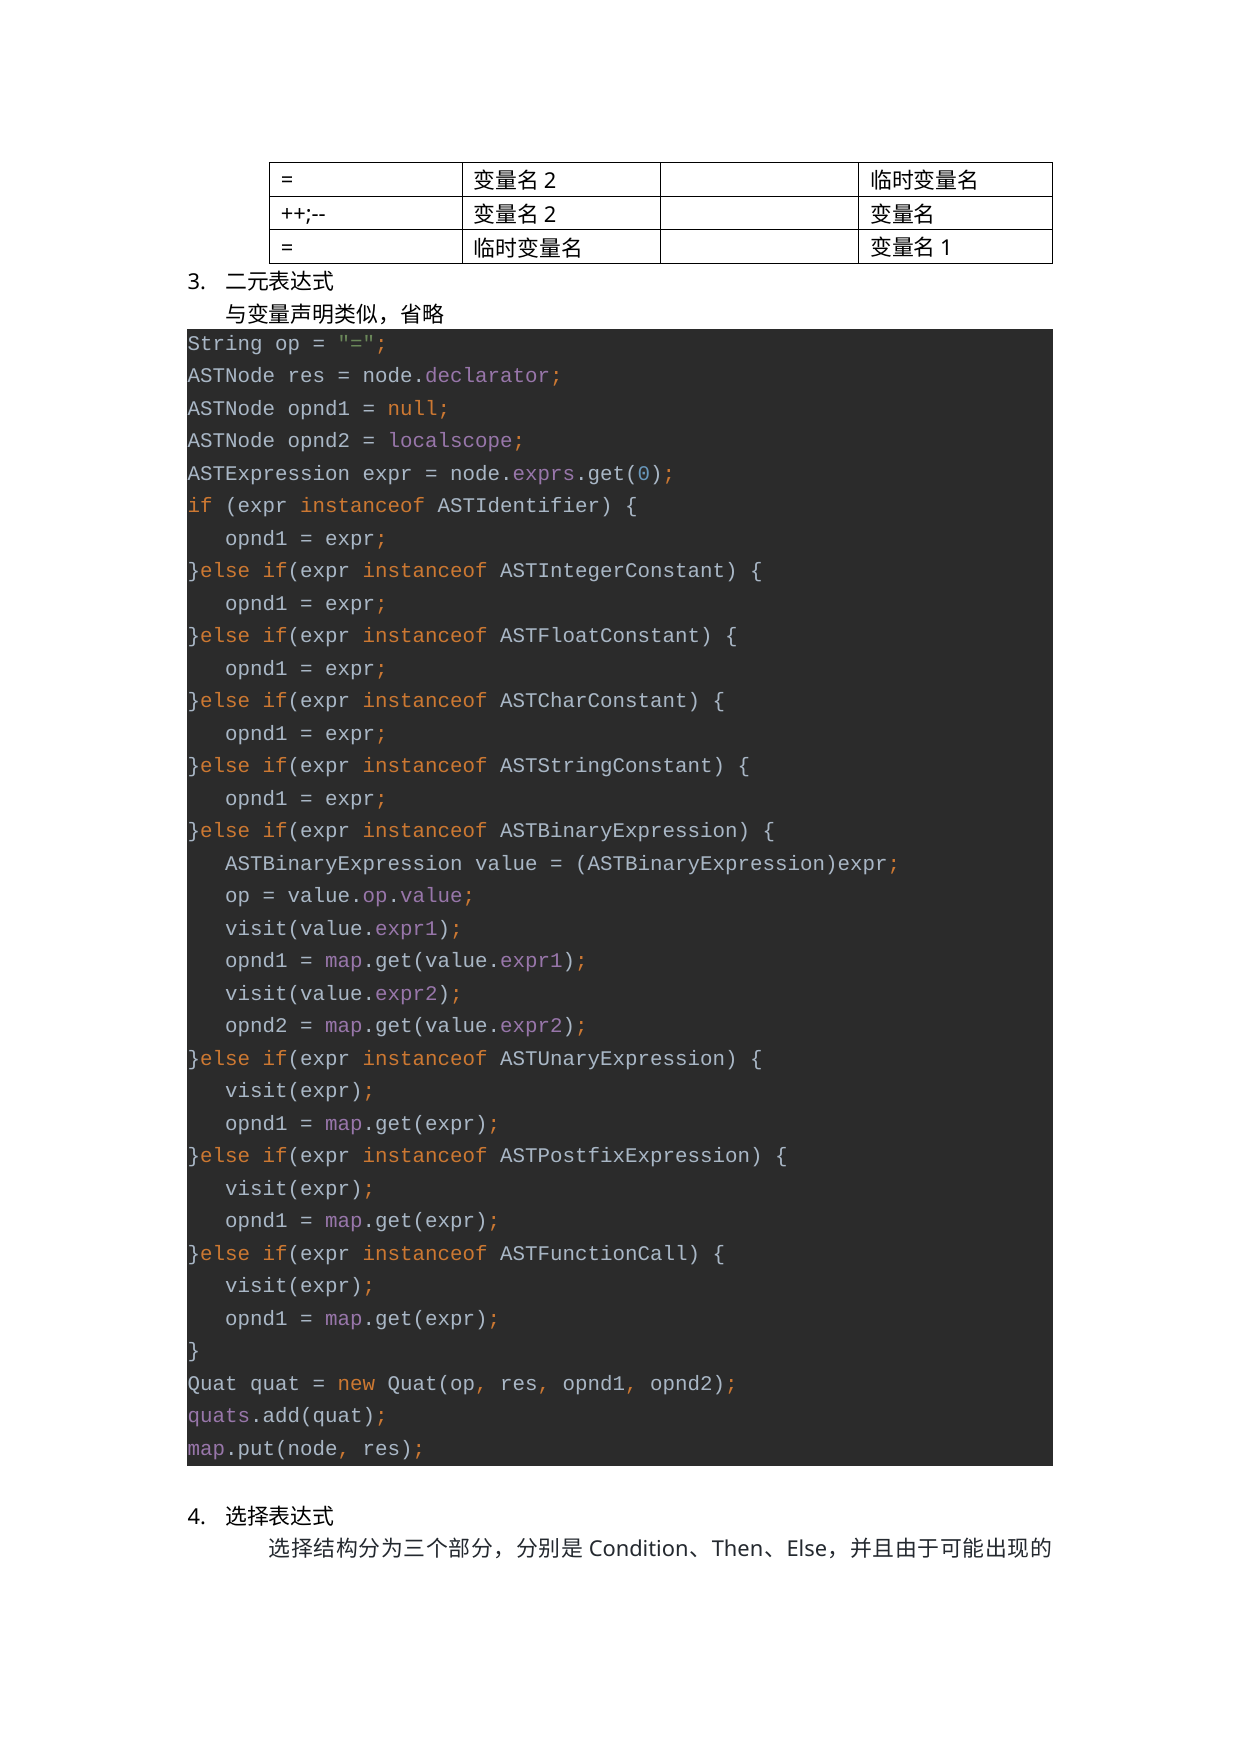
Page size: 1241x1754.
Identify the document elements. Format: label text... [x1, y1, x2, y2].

list 与变量声明类似，省略 [225, 296, 1053, 329]
table_cell 临时变量名 [463, 230, 660, 263]
table_cell [661, 163, 858, 196]
list 二元表达式 [187, 264, 1053, 296]
table_cell 变量名2 [463, 163, 660, 196]
text String op = "="; ASTNode res = node.declarator; ASTNode opnd1 = null; ASTNode opnd2 = localscope; ASTExpression expr = node.exprs.get(0); if (expr instanceof ASTIdentifier) { opnd1 = expr; }else if(expr instanceof ASTIntegerConstant) { opnd1 = expr; }else if(expr instanceof ASTFloatConstant) { opnd1 = expr; }else if(expr instanceof ASTCharConstant) { opnd1 = expr; }else if(expr instanceof ASTStringConstant) { opnd1 = expr; }else if(expr instanceof ASTBinaryExpression) { ASTBinaryExpression value = (ASTBinaryExpression)expr; op = value.op.value; visit(value.expr1); opnd1 = map.get(value.expr1); visit(value.expr2); opnd2 = map.get(value.expr2); }else if(expr instanceof ASTUnaryExpression) { visit(expr); opnd1 = map.get(expr); }else if(expr instanceof ASTPostfixExpression) { visit(expr); opnd1 = map.get(expr); }else if(expr instanceof ASTFunctionCall) { visit(expr); opnd1 = map.get(expr); } Quat quat = new Quat(op, res, opnd1, opnd2); quats.add(quat); map.put(node, res); [187, 329, 1053, 1466]
table_cell 变量名 [859, 197, 1052, 229]
list 选择表达式 [187, 1499, 1053, 1531]
table_cell = [270, 230, 462, 263]
table_cell 变量名2 [463, 197, 660, 229]
table_cell ++;-- [270, 197, 462, 229]
table_cell [661, 197, 858, 229]
table_cell 临时变量名 [859, 163, 1052, 196]
table_cell = [270, 163, 462, 196]
table_cell [661, 230, 858, 263]
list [225, 1531, 1053, 1564]
table_cell 变量名1 [859, 230, 1052, 263]
